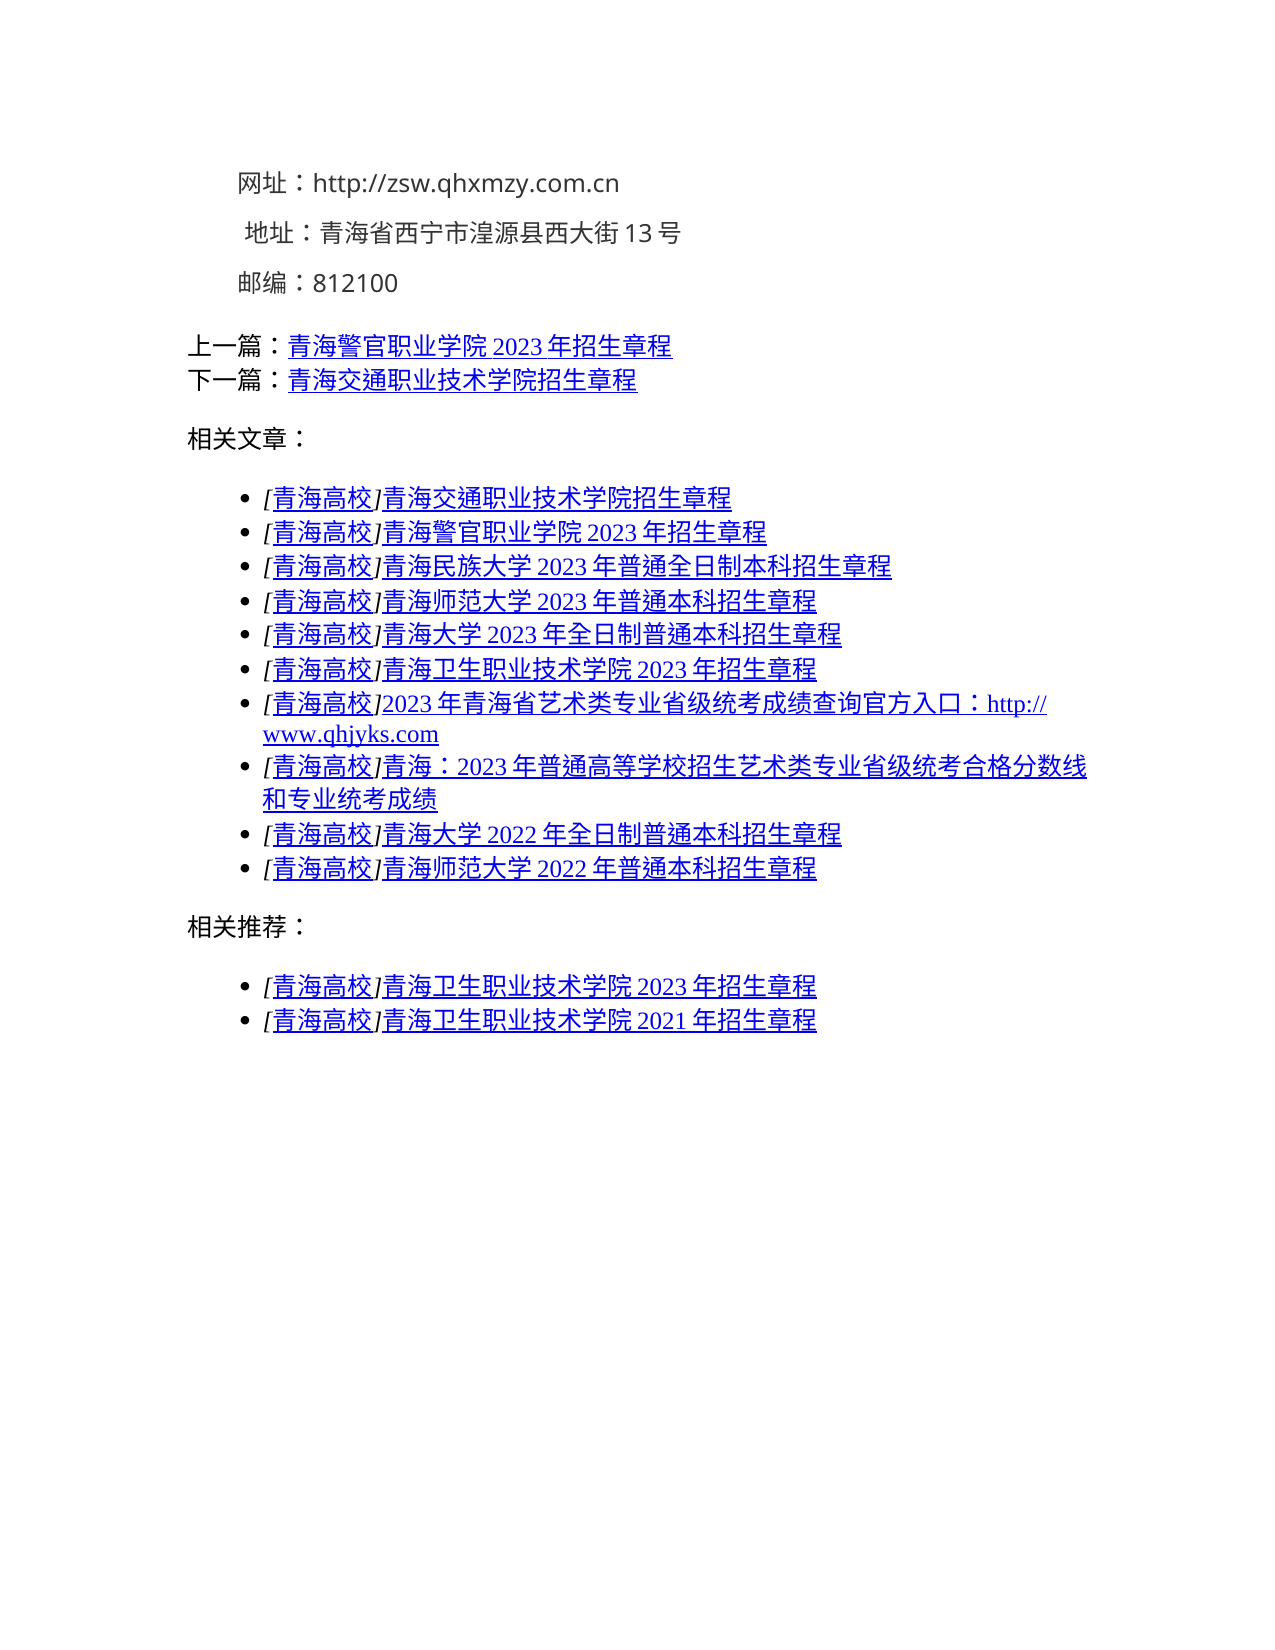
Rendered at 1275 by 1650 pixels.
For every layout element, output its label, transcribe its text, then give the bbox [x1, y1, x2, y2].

list [青海高校]青海：2023年普通高等学校招生艺术类专业省级统考合格分数线和专业统考成绩 [241, 748, 1087, 816]
text 网址：http://zsw.qhxmzy.com.cn [187, 150, 1087, 200]
text 相关文章： [187, 422, 1087, 456]
text 相关推荐： [187, 909, 1087, 943]
list [青海高校]青海卫生职业技术学院2023年招生章程 [241, 968, 1087, 1002]
list [青海高校]青海大学2022年全日制普通本科招生章程 [241, 816, 1087, 850]
list [青海高校]青海卫生职业技术学院2023年招生章程 [241, 651, 1087, 685]
list [青海高校]青海警官职业学院2023年招生章程 [241, 515, 1087, 549]
list [青海高校]青海民族大学2023年普通全日制本科招生章程 [241, 549, 1087, 583]
list [青海高校]青海卫生职业技术学院2021年招生章程 [241, 1002, 1087, 1037]
text 地址：青海省西宁市湟源县西大街13号 [187, 200, 1087, 250]
list [青海高校]2023年青海省艺术类专业省级统考成绩查询官方入口：http://www.qhjyks.com [241, 685, 1087, 748]
list [青海高校]青海大学2023年全日制普通本科招生章程 [241, 617, 1087, 651]
list [青海高校]青海师范大学2022年普通本科招生章程 [241, 850, 1087, 884]
list [青海高校]青海师范大学2023年普通本科招生章程 [241, 583, 1087, 617]
list [青海高校]青海交通职业技术学院招生章程 [241, 481, 1087, 515]
text 上一篇：青海警官职业学院2023年招生章程 下一篇：青海交通职业技术学院招生章程 [187, 329, 1087, 397]
text 邮编：812100 [187, 250, 1087, 300]
